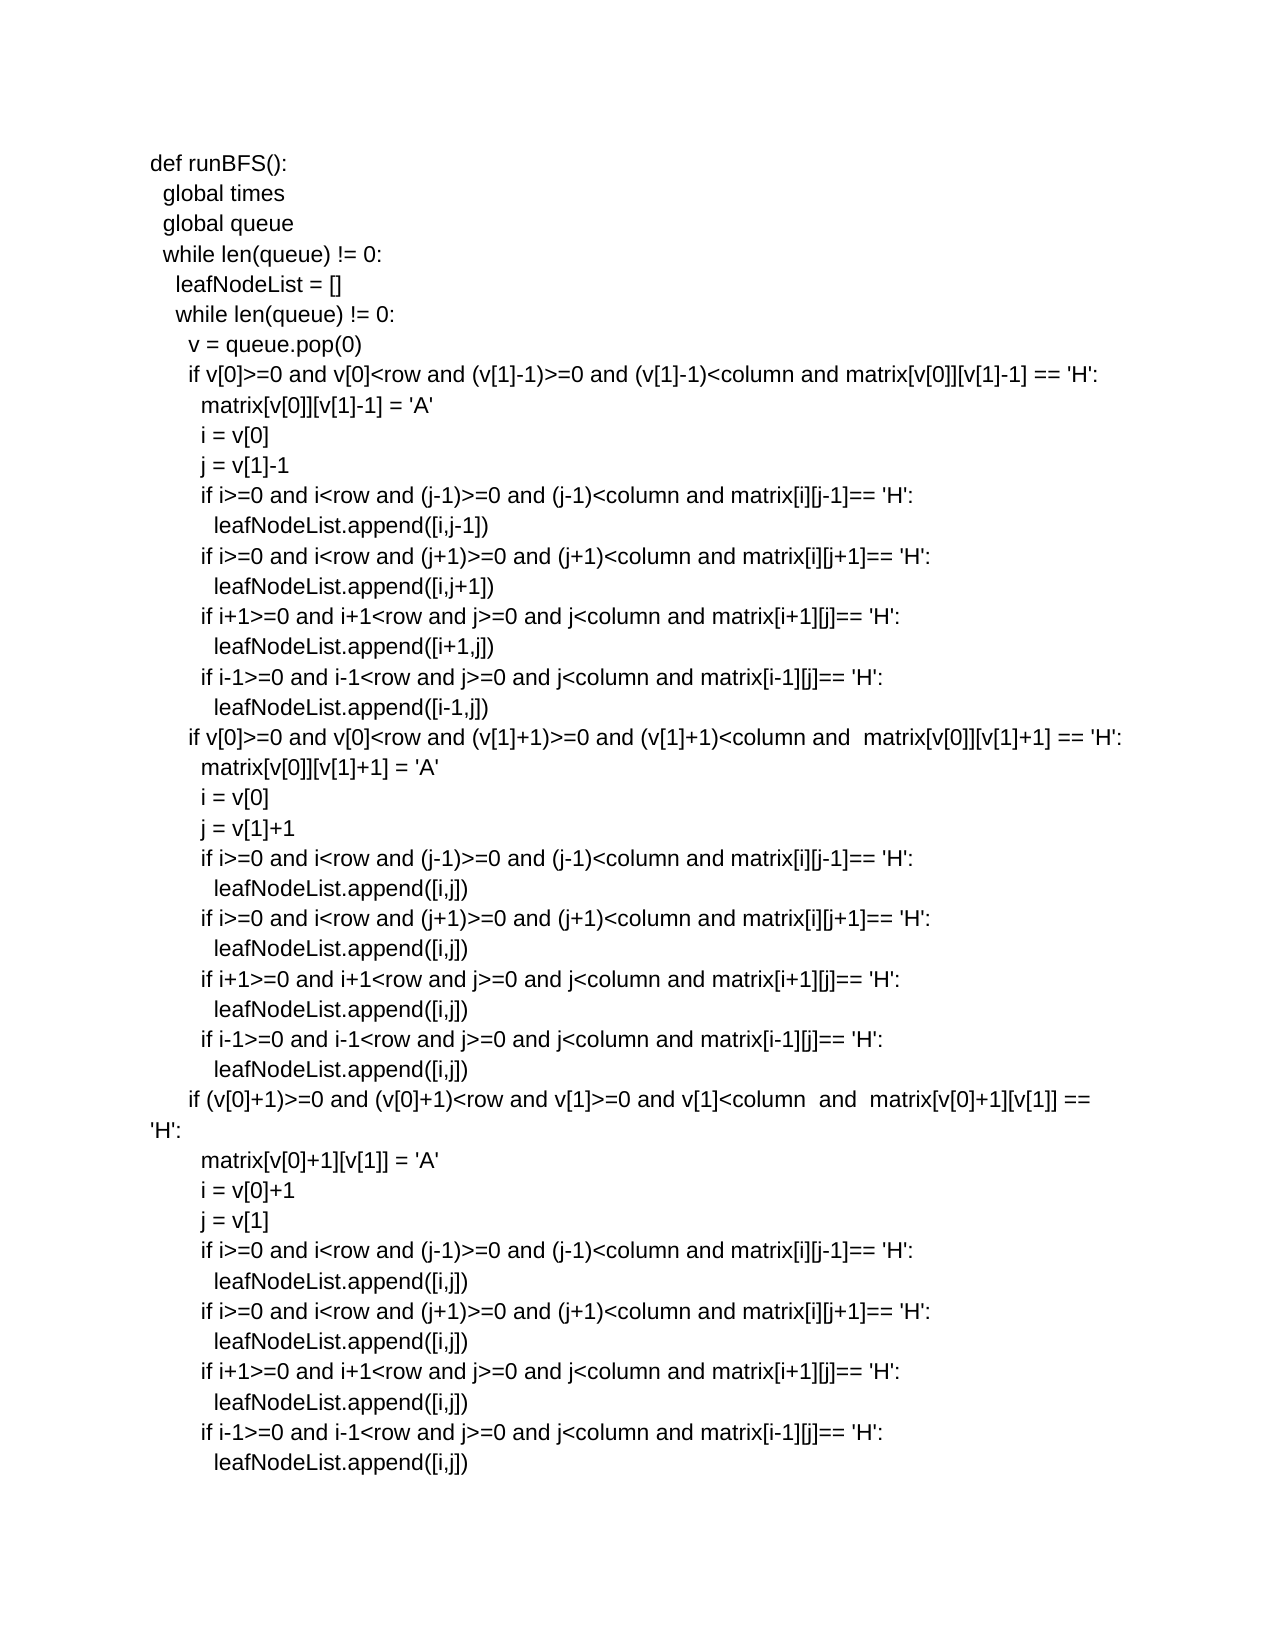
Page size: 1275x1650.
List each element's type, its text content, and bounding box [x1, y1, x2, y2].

text leafNodeList = [] [150, 271, 1125, 297]
text j = v[1]-1 [150, 452, 1125, 478]
text if i+1>=0 and i+1<row and j>=0 and j<column and matrix[i+1][j]== 'H': [150, 603, 1125, 629]
text leafNodeList.append([i,j]) [150, 875, 1125, 901]
text def runBFS(): [150, 150, 1125, 176]
text if i+1>=0 and i+1<row and j>=0 and j<column and matrix[i+1][j]== 'H': [150, 1358, 1125, 1385]
text leafNodeList.append([i-1,j]) [150, 694, 1125, 720]
text j = v[1] [150, 1207, 1125, 1234]
text matrix[v[0]][v[1]+1] = 'A' [150, 754, 1125, 781]
text v = queue.pop(0) [150, 331, 1125, 358]
text if (v[0]+1)>=0 and (v[0]+1)<row and v[1]>=0 and v[1]<column and matrix[v[0]+1][v[1]] == 'H': [150, 1086, 1125, 1143]
text if i-1>=0 and i-1<row and j>=0 and j<column and matrix[i-1][j]== 'H': [150, 1419, 1125, 1445]
text if i>=0 and i<row and (j+1)>=0 and (j+1)<column and matrix[i][j+1]== 'H': [150, 905, 1125, 932]
text global times [150, 180, 1125, 207]
text leafNodeList.append([i+1,j]) [150, 633, 1125, 660]
text leafNodeList.append([i,j]) [150, 996, 1125, 1022]
text if v[0]>=0 and v[0]<row and (v[1]-1)>=0 and (v[1]-1)<column and matrix[v[0]][v[1]-1] == 'H': [150, 361, 1125, 388]
text if i-1>=0 and i-1<row and j>=0 and j<column and matrix[i-1][j]== 'H': [150, 663, 1125, 690]
text leafNodeList.append([i,j]) [150, 1388, 1125, 1415]
text if i-1>=0 and i-1<row and j>=0 and j<column and matrix[i-1][j]== 'H': [150, 1026, 1125, 1052]
text leafNodeList.append([i,j-1]) [150, 512, 1125, 539]
text if i>=0 and i<row and (j-1)>=0 and (j-1)<column and matrix[i][j-1]== 'H': [150, 845, 1125, 871]
text leafNodeList.append([i,j]) [150, 1328, 1125, 1354]
text i = v[0] [150, 422, 1125, 448]
text i = v[0]+1 [150, 1177, 1125, 1203]
text leafNodeList.append([i,j+1]) [150, 573, 1125, 599]
text if i>=0 and i<row and (j+1)>=0 and (j+1)<column and matrix[i][j+1]== 'H': [150, 543, 1125, 569]
text leafNodeList.append([i,j]) [150, 935, 1125, 962]
text i = v[0] [150, 784, 1125, 811]
text while len(queue) != 0: [150, 241, 1125, 267]
text leafNodeList.append([i,j]) [150, 1056, 1125, 1083]
text leafNodeList.append([i,j]) [150, 1268, 1125, 1294]
text if i>=0 and i<row and (j+1)>=0 and (j+1)<column and matrix[i][j+1]== 'H': [150, 1298, 1125, 1324]
text if i>=0 and i<row and (j-1)>=0 and (j-1)<column and matrix[i][j-1]== 'H': [150, 482, 1125, 509]
text matrix[v[0]][v[1]-1] = 'A' [150, 392, 1125, 418]
text if i>=0 and i<row and (j-1)>=0 and (j-1)<column and matrix[i][j-1]== 'H': [150, 1237, 1125, 1264]
text global queue [150, 210, 1125, 237]
text if i+1>=0 and i+1<row and j>=0 and j<column and matrix[i+1][j]== 'H': [150, 966, 1125, 992]
text while len(queue) != 0: [150, 301, 1125, 327]
text if v[0]>=0 and v[0]<row and (v[1]+1)>=0 and (v[1]+1)<column and matrix[v[0]][v[1]+1] == 'H': [150, 724, 1125, 750]
text j = v[1]+1 [150, 814, 1125, 841]
text matrix[v[0]+1][v[1]] = 'A' [150, 1147, 1125, 1173]
text leafNodeList.append([i,j]) [150, 1449, 1125, 1475]
